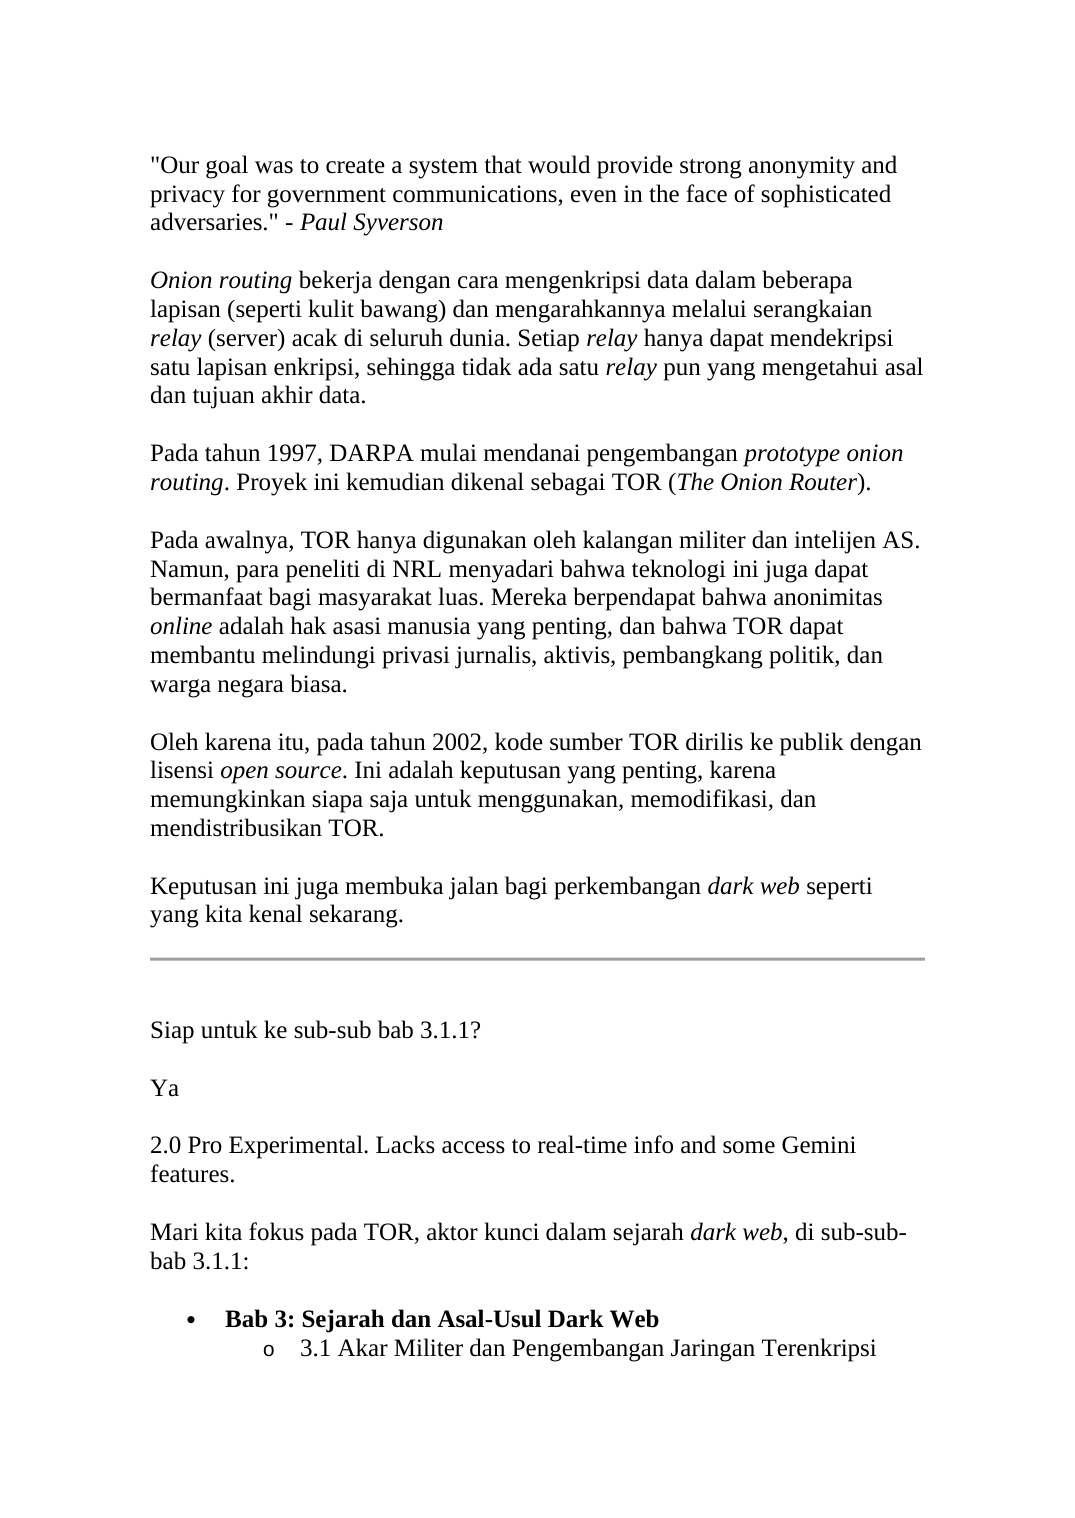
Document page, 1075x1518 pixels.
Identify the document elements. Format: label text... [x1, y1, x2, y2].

text 2.0 Pro Experimental. Lacks access to real-time info and some Gemini features. [150, 1131, 925, 1188]
text Onion routing bekerja dengan cara mengenkripsi data dalam beberapa lapisan (seperti kulit bawang) dan mengarahkannya melalui serangkaian relay (server) acak di seluruh dunia. Setiap relay hanya dapat mendekripsi satu lapisan enkripsi, sehingga tidak ada satu relay pun yang mengetahui asal dan tujuan akhir data. [150, 265, 925, 409]
list 3.1 Akar Militer dan Pengembangan Jaringan Terenkripsi [262, 1333, 925, 1362]
text Mari kita fokus pada TOR, aktor kunci dalam sejarah dark web, di sub-sub-bab 3.1.1: [150, 1217, 925, 1275]
text Oleh karena itu, pada tahun 2002, kode sumber TOR dirilis ke publik dengan lisensi open source. Ini adalah keputusan yang penting, karena memungkinkan siapa saja untuk menggunakan, memodifikasi, dan mendistribusikan TOR. [150, 727, 925, 842]
list Bab 3: Sejarah dan Asal-Usul Dark Web [187, 1304, 925, 1333]
text "Our goal was to create a system that would provide strong anonymity and privacy for government communications, even in the face of sophisticated adversaries." - Paul Syverson [150, 150, 925, 236]
text Pada tahun 1997, DARPA mulai mendanai pengembangan prototype onion routing. Proyek ini kemudian dikenal sebagai TOR (The Onion Router). [150, 438, 925, 496]
text Pada awalnya, TOR hanya digunakan oleh kalangan militer dan intelijen AS. Namun, para peneliti di NRL menyadari bahwa teknologi ini juga dapat bermanfaat bagi masyarakat luas. Mereka berpendapat bahwa anonimitas online adalah hak asasi manusia yang penting, dan bahwa TOR dapat membantu melindungi privasi jurnalis, aktivis, pembangkang politik, dan warga negara biasa. [150, 525, 925, 697]
text Keputusan ini juga membuka jalan bagi perkembangan dark web seperti yang kita kenal sekarang. [150, 871, 925, 928]
text Siap untuk ke sub-sub bab 3.1.1? [150, 1015, 925, 1043]
text Ya [150, 1073, 925, 1101]
